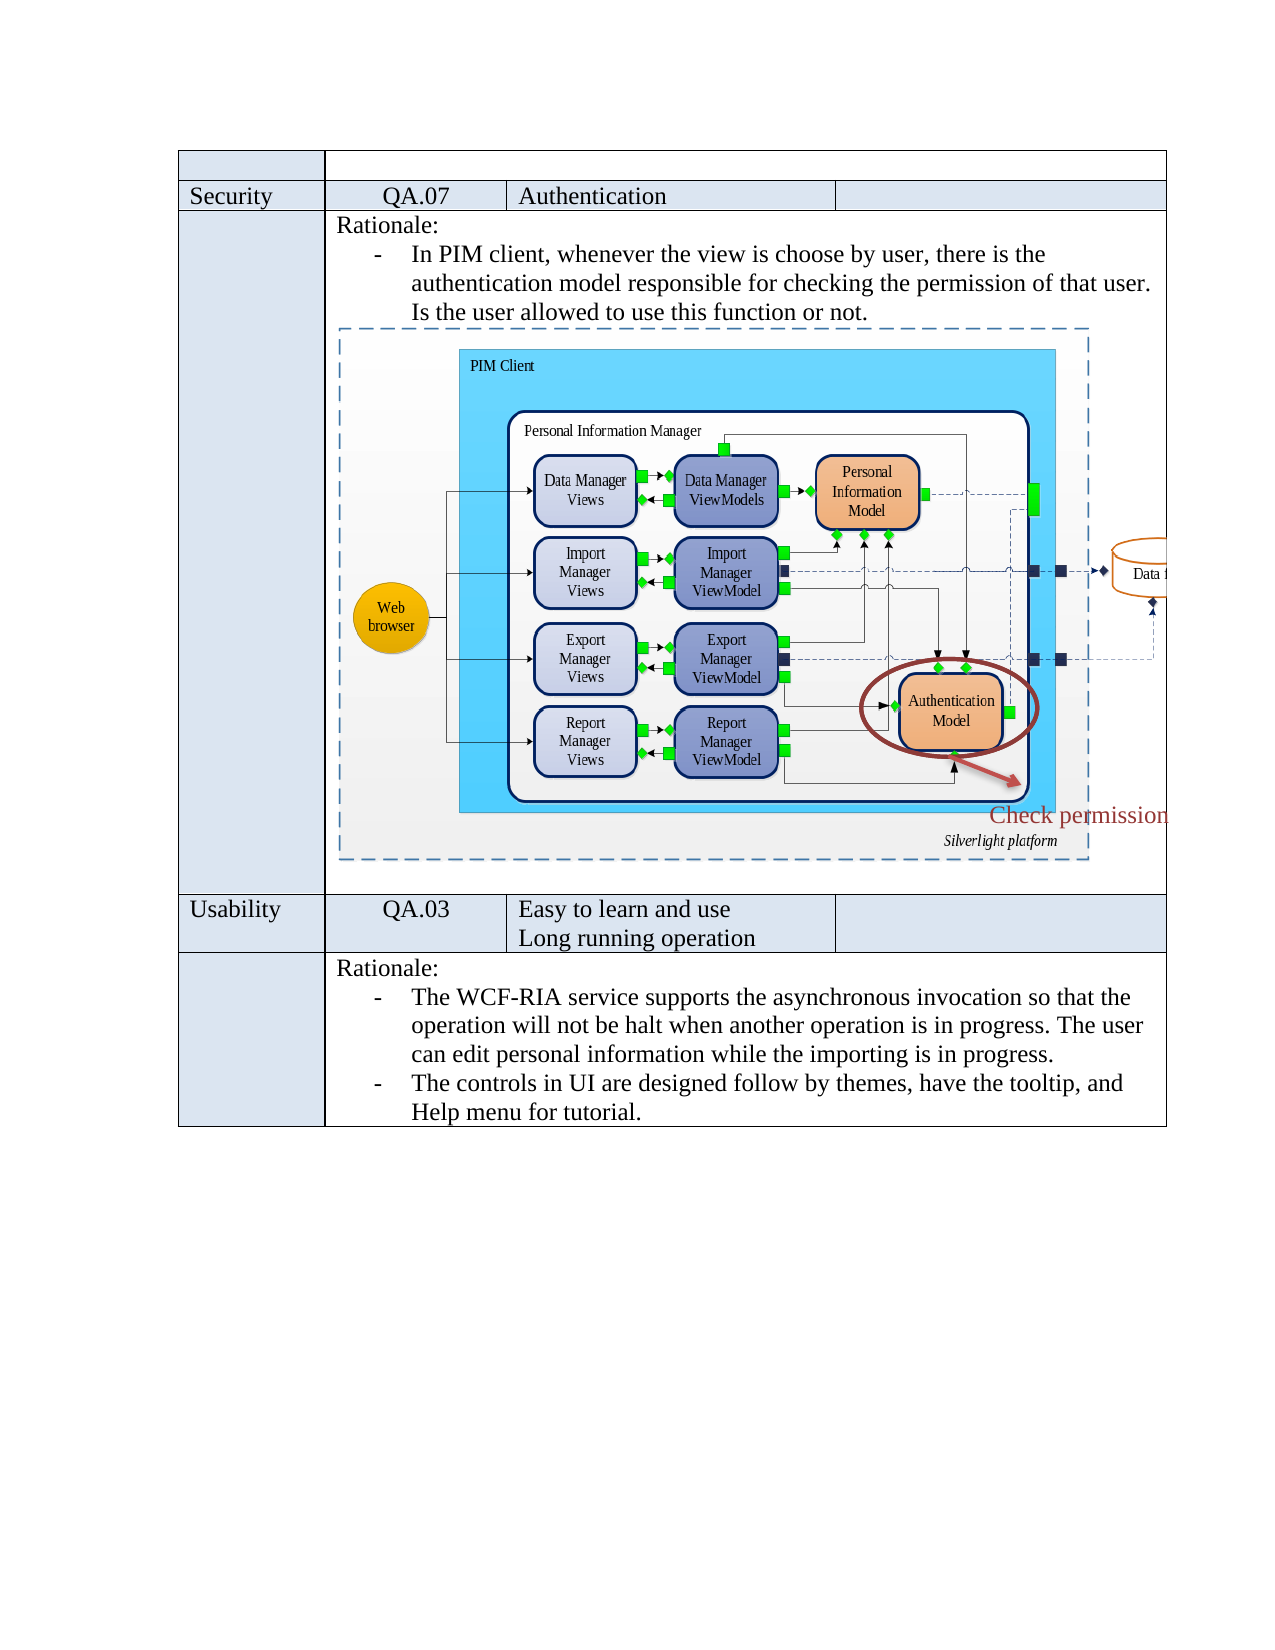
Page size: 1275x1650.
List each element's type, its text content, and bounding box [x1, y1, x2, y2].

table_cell [836, 895, 1166, 952]
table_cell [326, 151, 1166, 180]
table_cell Security [179, 181, 324, 209]
table_cell QA.03 [326, 895, 506, 952]
table_cell [179, 151, 324, 180]
table_cell Authentication [507, 181, 835, 209]
table_cell Rationale: In PIM client, whenever the view is choose by user, there is the authentication model responsible for checking the permission of that user. Is the user allowed to use this function or not. [326, 211, 1166, 893]
table_cell QA.07 [326, 181, 506, 209]
table_cell Usability [179, 895, 324, 952]
table_cell [179, 211, 324, 893]
table_cell Rationale: The WCF-RIA service supports the asynchronous invocation so that the operation will not be halt when another operation is in progress. The user can edit personal information while the importing is in progress. The controls in UI are designed follow by themes, have the tooltip, and Help menu for tutorial. [326, 953, 1166, 1126]
table_cell [836, 181, 1166, 209]
table_cell Easy to learn and use Long running operation [507, 895, 835, 952]
table_cell [179, 953, 324, 1126]
